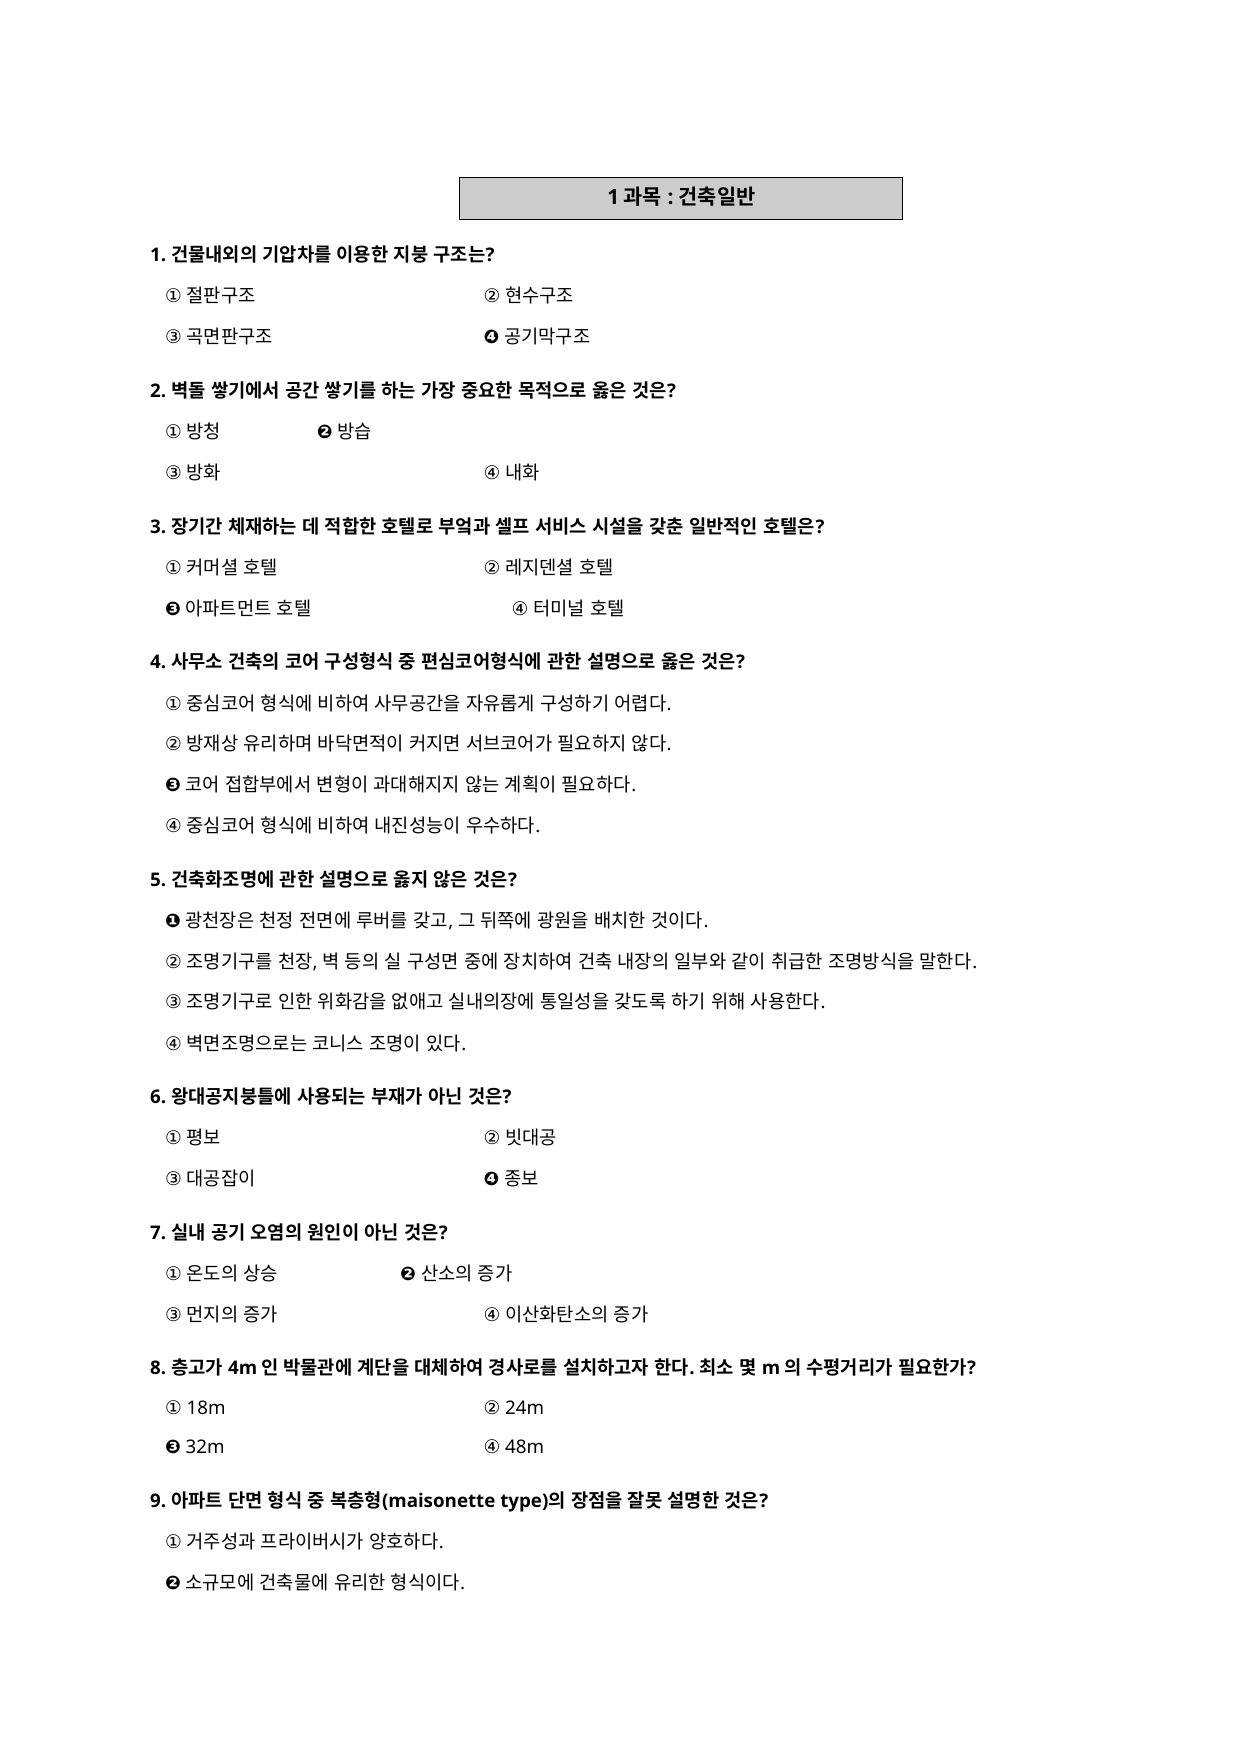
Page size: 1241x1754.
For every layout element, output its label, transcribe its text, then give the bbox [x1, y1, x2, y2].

text ③ 대공잡이 ❹ 종보 [150, 1164, 1090, 1191]
text 6. 왕대공지붕틀에 사용되는 부재가 아닌 것은? [150, 1082, 1090, 1109]
text ❸ 32m ④ 48m [150, 1433, 1090, 1459]
text ③ 방화 ④ 내화 [150, 458, 1090, 485]
text ① 온도의 상승 ❷ 산소의 증가 [150, 1258, 1090, 1285]
table_header 1과목 : 건축일반 [460, 178, 902, 219]
text ❸ 아파트먼트 호텔 ④ 터미널 호텔 [150, 593, 1090, 621]
text ① 18m ② 24m [150, 1394, 1090, 1419]
text ① 평보 ② 빗대공 [150, 1122, 1090, 1150]
text 4. 사무소 건축의 코어 구성형식 중 편심코어형식에 관한 설명으로 옳은 것은? [150, 647, 1090, 674]
text ④ 중심코어 형식에 비하여 내진성능이 우수하다. [150, 811, 1090, 838]
text 5. 건축화조명에 관한 설명으로 옳지 않은 것은? [150, 864, 1090, 892]
text 9. 아파트 단면 형식 중 복층형(maisonette type)의 장점을 잘못 설명한 것은? [150, 1485, 1090, 1513]
text 3. 장기간 체재하는 데 적합한 호텔로 부엌과 셀프 서비스 시설을 갖춘 일반적인 호텔은? [150, 511, 1090, 539]
text ❶ 광천장은 천정 전면에 루버를 갖고, 그 뒤쪽에 광원을 배치한 것이다. [150, 905, 1090, 932]
text ④ 벽면조명으로는 코니스 조명이 있다. [150, 1028, 1090, 1055]
text 7. 실내 공기 오염의 원인이 아닌 것은? [150, 1217, 1090, 1244]
text 1. 건물내외의 기압차를 이용한 지붕 구조는? [150, 240, 1090, 267]
text ❷ 소규모에 건축물에 유리한 형식이다. [150, 1567, 1090, 1594]
text 2. 벽돌 쌓기에서 공간 쌓기를 하는 가장 중요한 목적으로 옳은 것은? [150, 376, 1090, 403]
text ① 절판구조 ② 현수구조 [150, 281, 1090, 308]
text ② 조명기구를 천장, 벽 등의 실 구성면 중에 장치하여 건축 내장의 일부와 같이 취급한 조명방식을 말한다. [150, 946, 1090, 973]
text ③ 조명기구로 인한 위화감을 없애고 실내의장에 통일성을 갖도록 하기 위해 사용한다. [150, 987, 1090, 1014]
text ③ 먼지의 증가 ④ 이산화탄소의 증가 [150, 1299, 1090, 1327]
text ① 방청 ❷ 방습 [150, 417, 1090, 444]
text ① 커머셜 호텔 ② 레지덴셜 호텔 [150, 552, 1090, 579]
text ① 중심코어 형식에 비하여 사무공간을 자유롭게 구성하기 어렵다. [150, 688, 1090, 715]
text 8. 층고가 4m인 박물관에 계단을 대체하여 경사로를 설치하고자 한다. 최소 몇 m의 수평거리가 필요한가? [150, 1353, 1090, 1380]
text ② 방재상 유리하며 바닥면적이 커지면 서브코어가 필요하지 않다. [150, 729, 1090, 756]
text ❸ 코어 접합부에서 변형이 과대해지지 않는 계획이 필요하다. [150, 770, 1090, 797]
text ③ 곡면판구조 ❹ 공기막구조 [150, 322, 1090, 349]
text ① 거주성과 프라이버시가 양호하다. [150, 1526, 1090, 1553]
